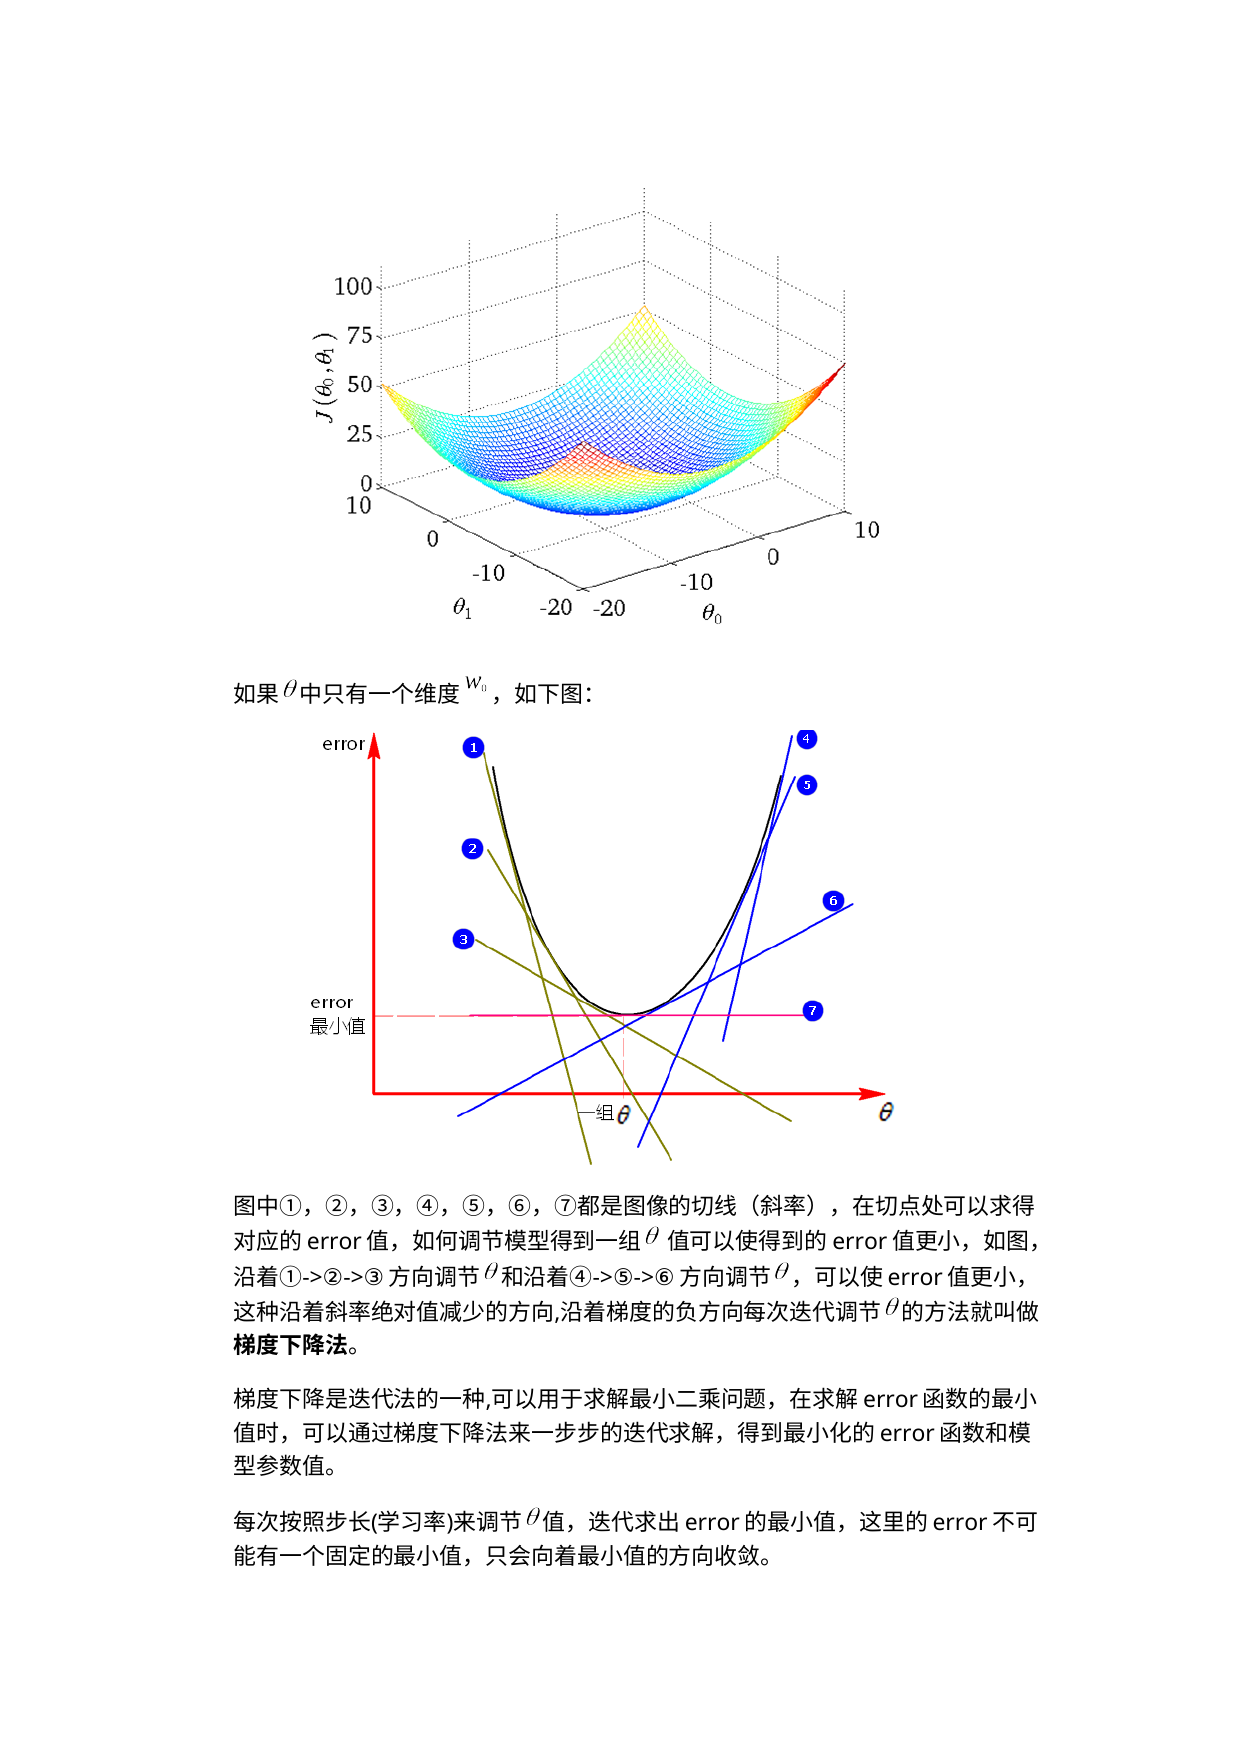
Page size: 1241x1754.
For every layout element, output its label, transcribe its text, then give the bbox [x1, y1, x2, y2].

picture [279, 150, 905, 642]
picture [302, 730, 900, 1167]
text 如果中只有一个维度，如下图： [233, 663, 1053, 709]
text 图中①，②，③，④，⑤，⑥，⑦都是图像的切线（斜率），在切点处可以求得对应的error值，如何调节模型得到一组 值可以使得到的error值更小，如图，沿着①->②->③方向调节和沿着④->⑤->⑥方向调节，可以使error值更小，这种沿着斜率绝对值减少的方向,沿着梯度的负方向每次迭代调节的方法就叫做梯度下降法。 [233, 1187, 1053, 1361]
text 梯度下降是迭代法的一种,可以用于求解最小二乘问题，在求解error函数的最小值时，可以通过梯度下降法来一步步的迭代求解，得到最小化的error函数和模型参数值。 [233, 1381, 1053, 1481]
text 每次按照步长(学习率)来调节值，迭代求出error的最小值，这里的error不可能有一个固定的最小值，只会向着最小值的方向收敛。 [233, 1502, 1053, 1571]
